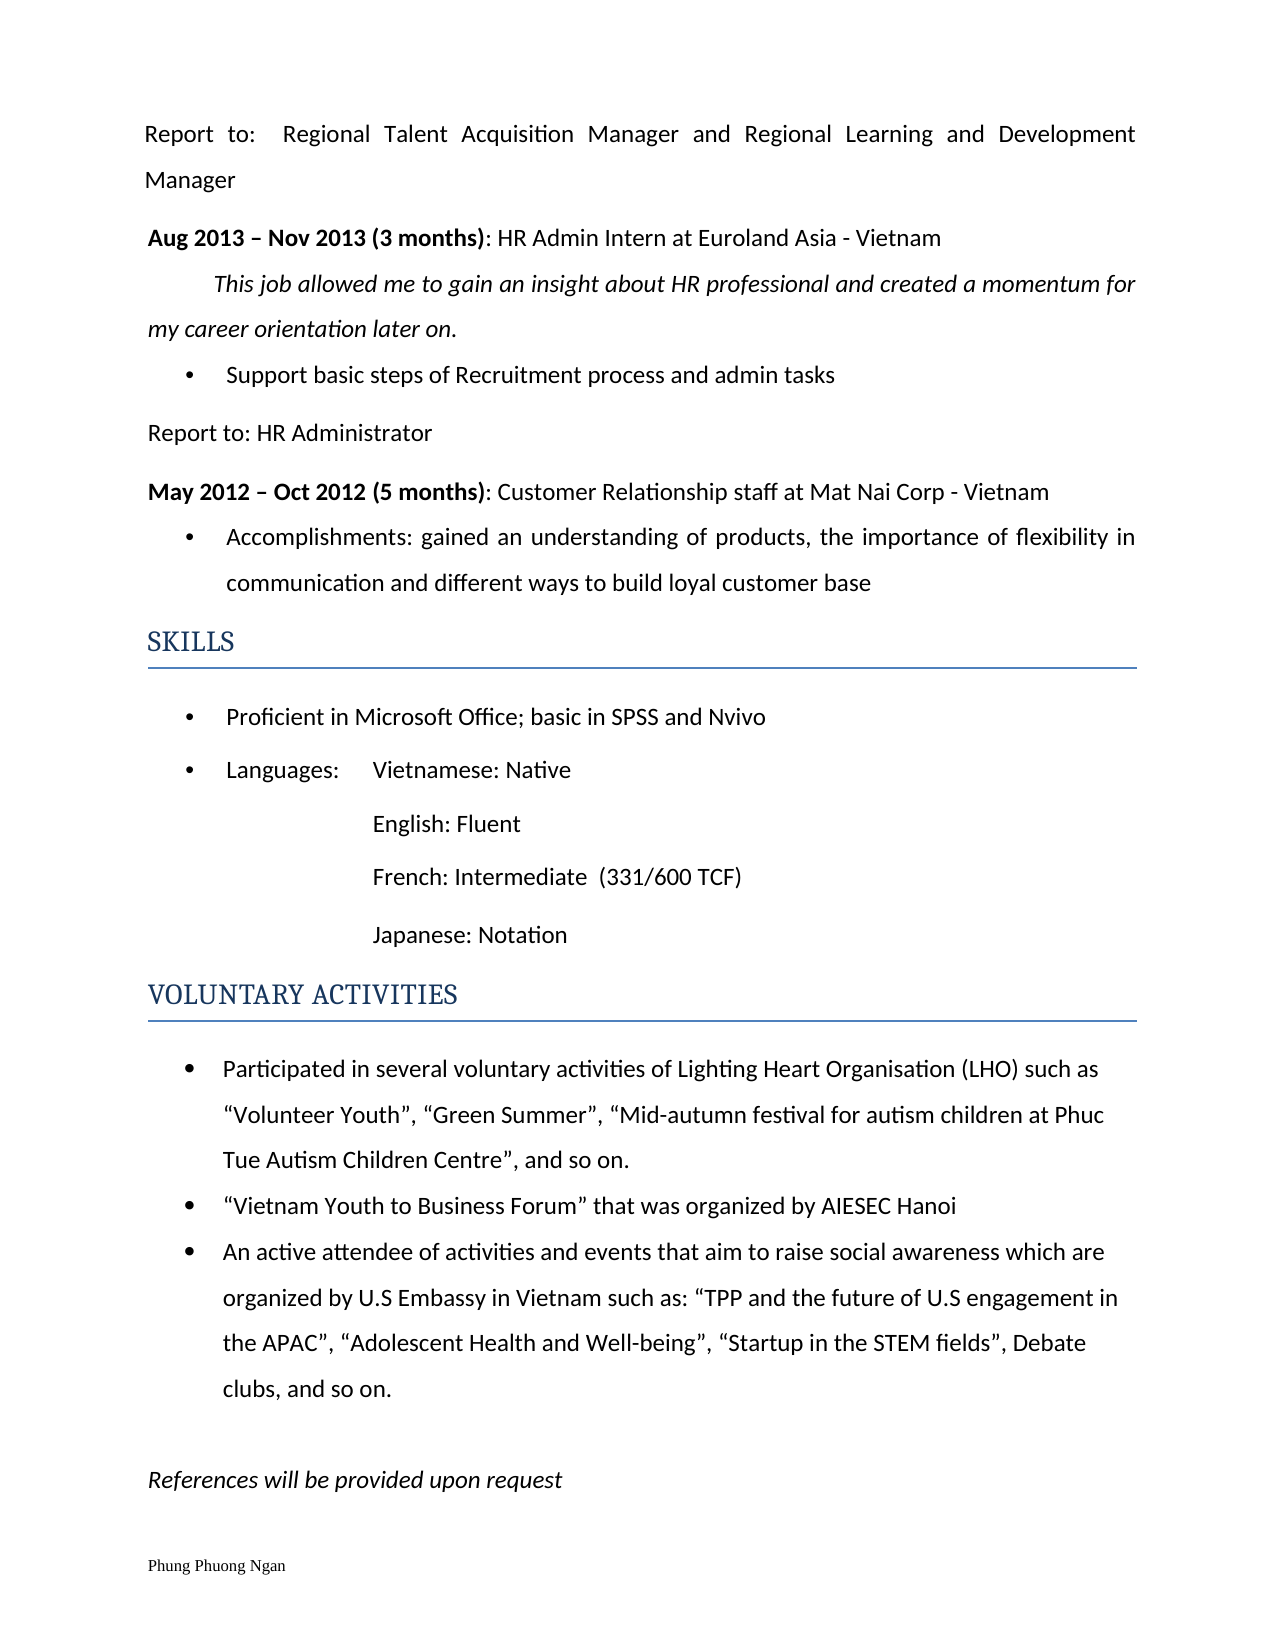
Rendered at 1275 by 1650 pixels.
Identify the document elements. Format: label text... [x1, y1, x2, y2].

text English: Fluent [226, 808, 1137, 838]
text This job allowed me to gain an insight about HR professional and created a momentum for my career orientation later on. [148, 268, 1137, 344]
list Participated in several voluntary activities of Lighting Heart Organisation (LHO) such as “Volunteer Youth”, “Green Summer”, “Mid-autumn festival for autism children at Phuc Tue Autism Children Centre”, and so on. [185, 1053, 1137, 1175]
text May 2012 – Oct 2012 (5 months): Customer Relationship staff at Mat Nai Corp - Vietnam [148, 476, 1137, 506]
title VOLUNTARY ACTIVITIES [148, 978, 1137, 1020]
list Proficient in Microsoft Office; basic in SPSS and Nvivo [185, 701, 1137, 731]
text Aug 2013 – Nov 2013 (3 months): HR Admin Intern at Euroland Asia - Vietnam [148, 222, 1137, 253]
list “Vietnam Youth to Business Forum” that was organized by AIESEC Hanoi [185, 1190, 1137, 1221]
list An active attendee of activities and events that aim to raise social awareness which are organized by U.S Embassy in Vietnam such as: “TPP and the future of U.S engagement in the APAC”, “Adolescent Health and Well-being”, “Startup in the STEM fields”, Debate clubs, and so on. [185, 1236, 1137, 1404]
list Languages: Vietnamese: Native [185, 754, 1137, 785]
list Accomplishments: gained an understanding of products, the importance of flexibility in communication and different ways to build loyal customer base [185, 522, 1137, 598]
text Japanese: Notation [148, 919, 1137, 950]
text French: Intermediate (331/600 TCF) [148, 861, 1137, 892]
list Support basic steps of Recruitment process and admin tasks [185, 359, 1137, 390]
title SKILLS [148, 626, 1137, 667]
text Report to: HR Administrator [148, 418, 1137, 448]
text References will be provided upon request [148, 1464, 1137, 1495]
text Report to: Regional Talent Acquisition Manager and Regional Learning and Development Manager [144, 118, 1137, 194]
